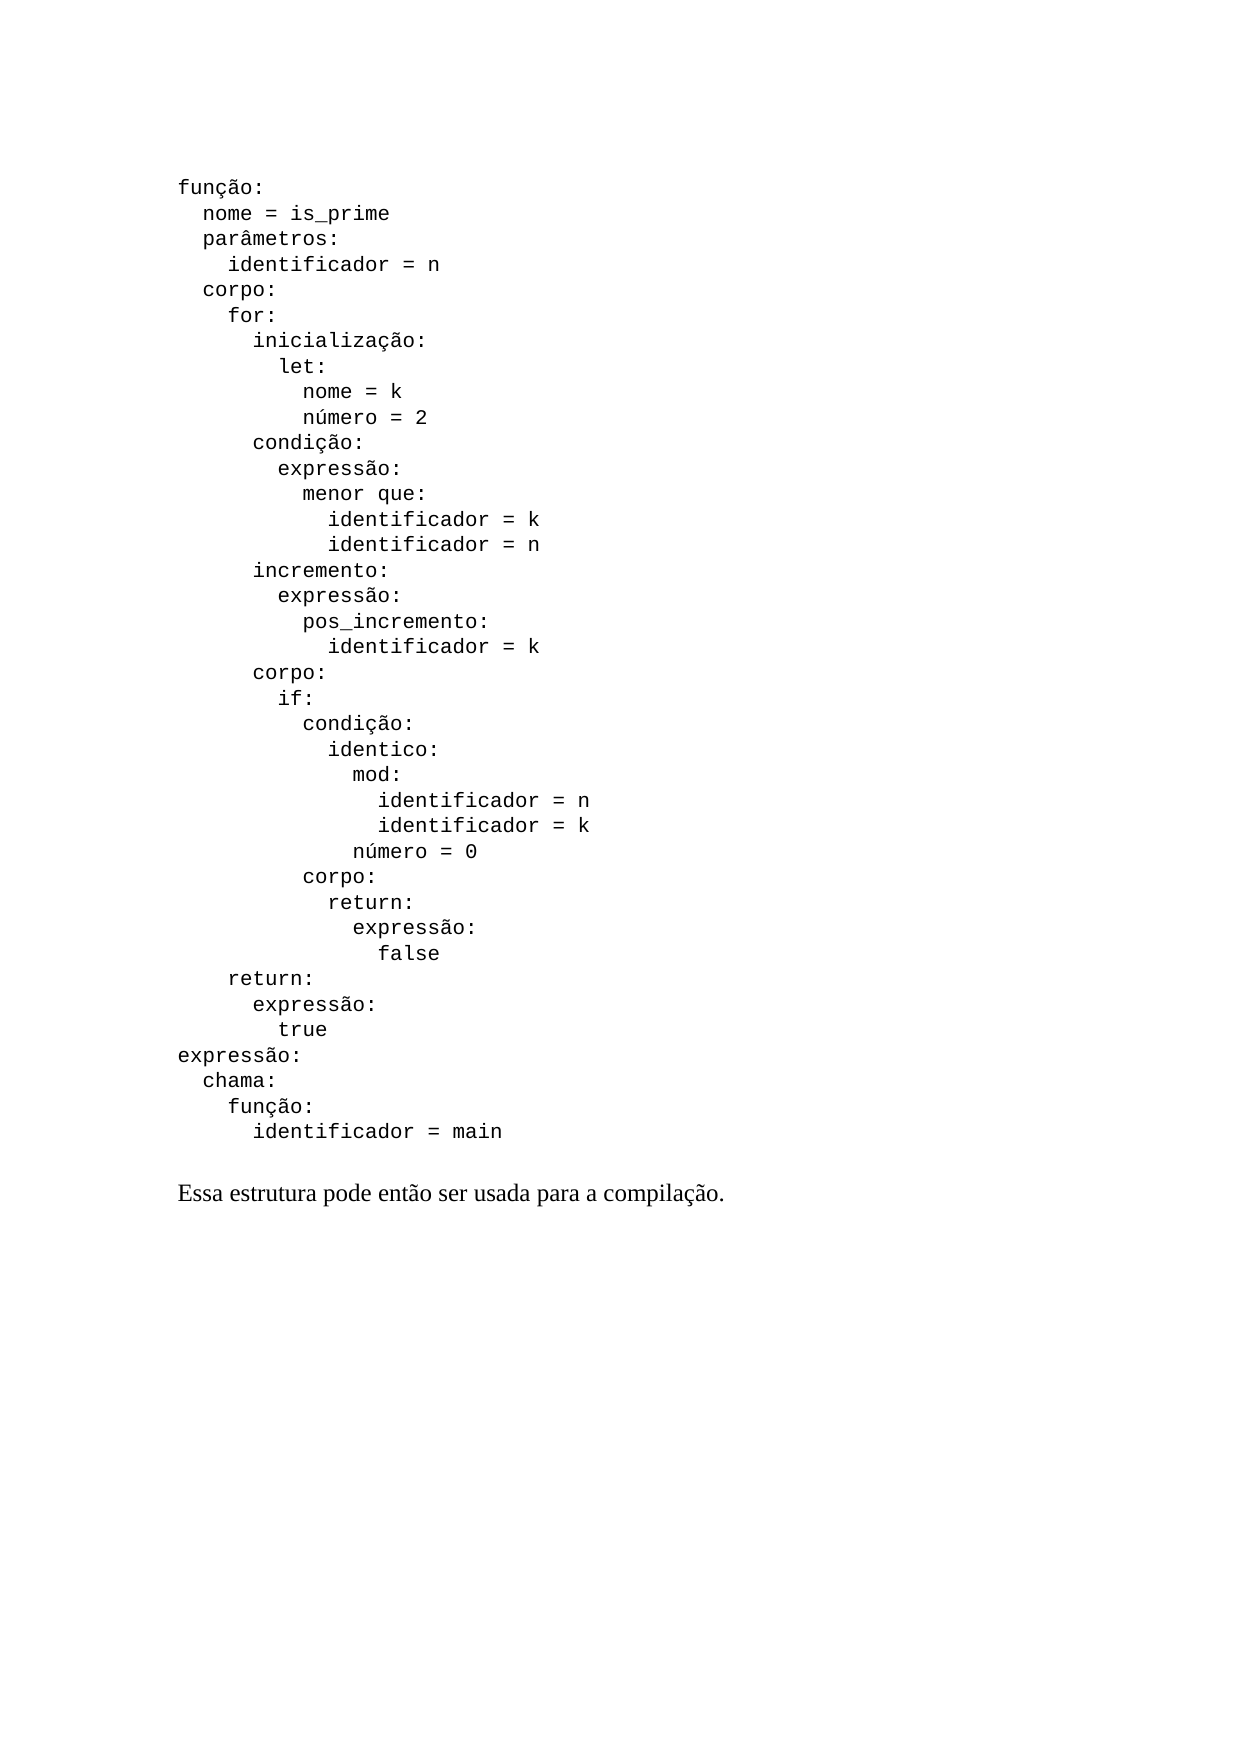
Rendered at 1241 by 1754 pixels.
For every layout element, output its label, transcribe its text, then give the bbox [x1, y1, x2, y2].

text função: nome = is_prime parâmetros: identificador = n corpo: for: inicialização: let: nome = k número = 2 condição: expressão: menor que: identificador = k identificador = n incremento: expressão: pos_incremento: identificador = k corpo: if: condição: identico: mod: identificador = n identificador = k número = 0 corpo: return: expressão: false return: expressão: true expressão: chama: função: identificador = main [177, 177, 1122, 1145]
text Essa estrutura pode então ser usada para a compilação. [177, 1178, 1122, 1207]
